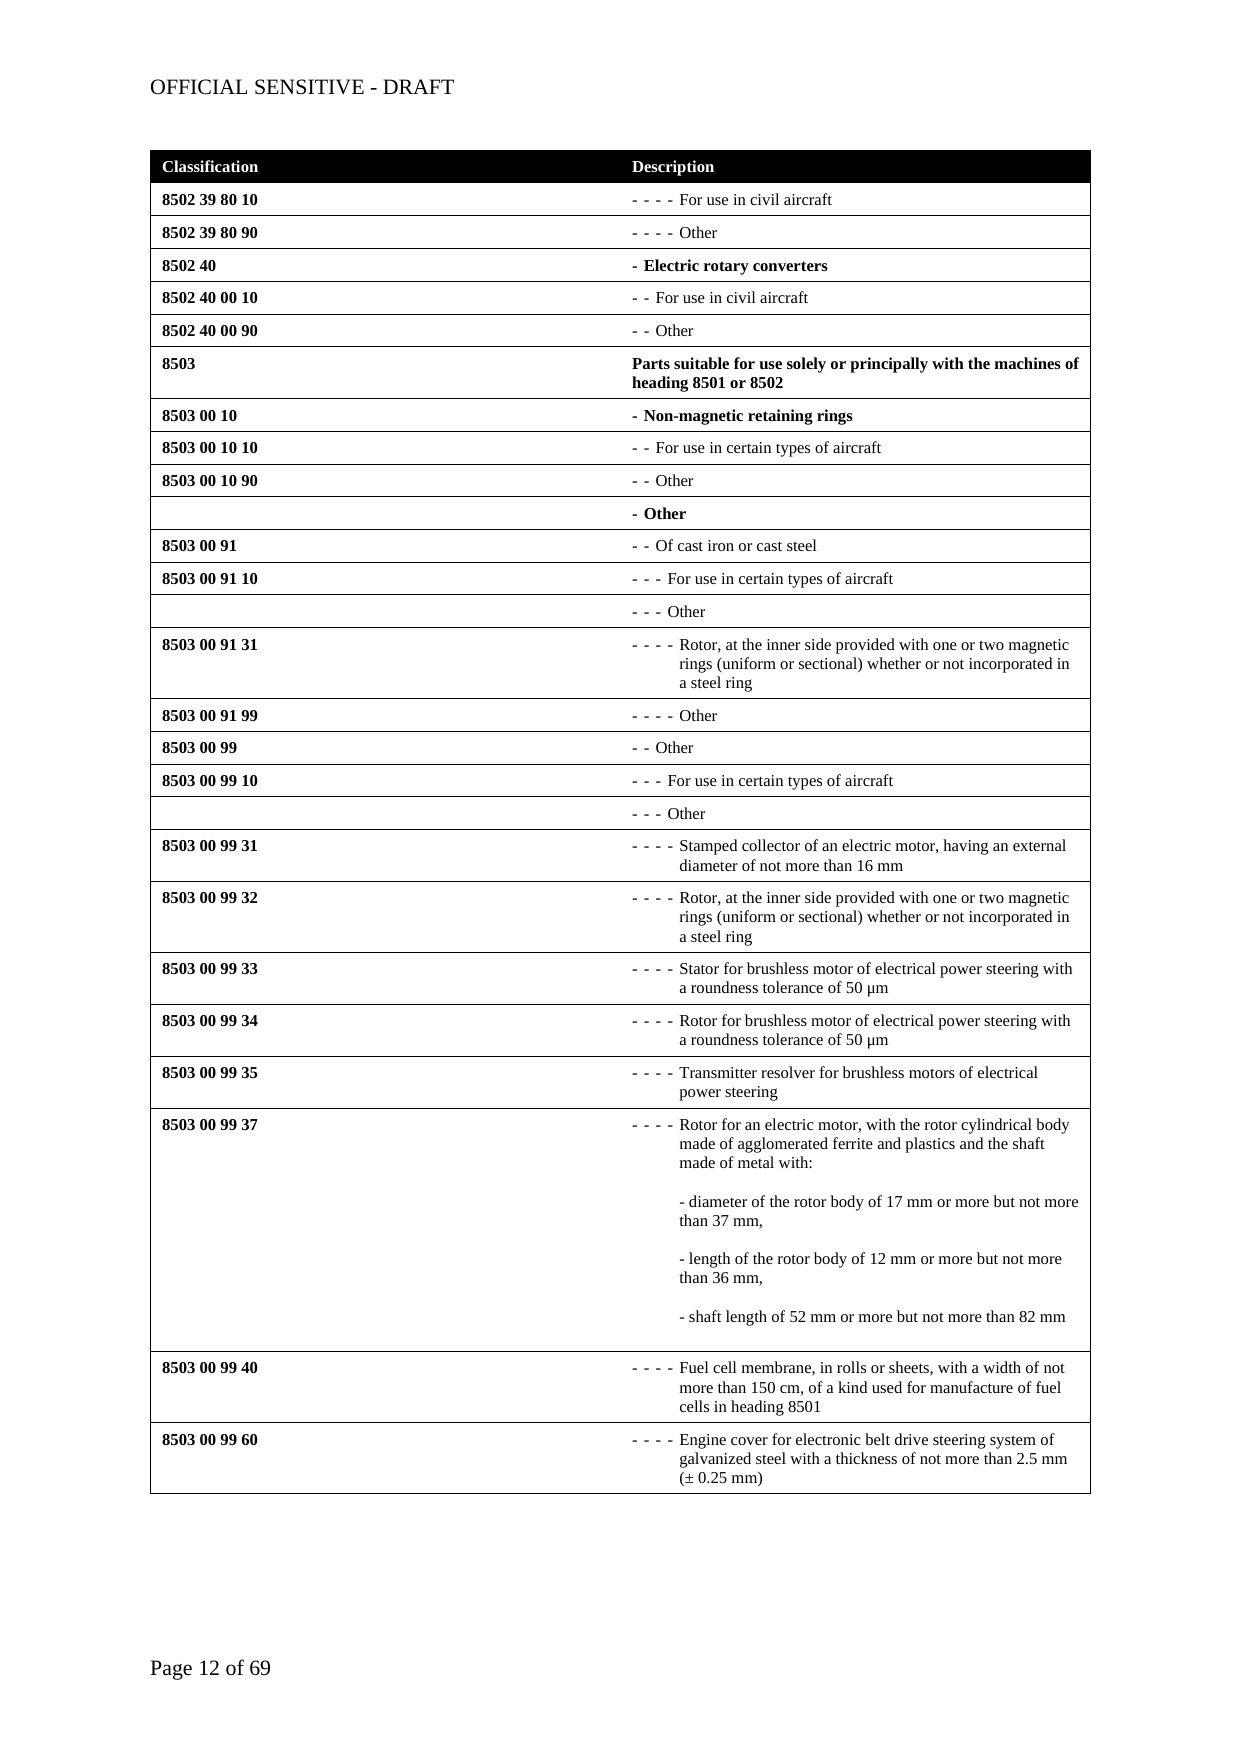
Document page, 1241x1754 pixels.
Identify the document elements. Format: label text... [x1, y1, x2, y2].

table_cell - - - - Rotor, at the inner side provided with one or two magnetic rings (uniform or sectional) whether or not incorporated in a steel ring [621, 628, 1090, 698]
table_cell [151, 797, 621, 829]
table_cell - - - - Other [621, 216, 1090, 248]
table_cell - - - - Transmitter resolver for brushless motors of electrical power steering [621, 1057, 1090, 1107]
table_cell 8503 00 91 99 [151, 699, 621, 731]
table_cell 8503 00 99 33 [151, 953, 621, 1004]
table_cell 8503 00 91 [151, 530, 621, 562]
table_cell 8503 00 10 10 [151, 432, 621, 463]
table_cell 8503 00 91 10 [151, 563, 621, 594]
table_cell [151, 497, 621, 529]
table_cell 8503 00 99 60 [151, 1423, 621, 1493]
table_cell - - - For use in certain types of aircraft [621, 765, 1090, 796]
table_cell - - Other [621, 732, 1090, 763]
table_cell 8502 40 00 10 [151, 282, 621, 313]
table_cell - - - Other [621, 797, 1090, 829]
table_cell 8503 00 99 32 [151, 882, 621, 952]
table_cell 8503 00 99 [151, 732, 621, 763]
table_cell 8503 00 99 37 [151, 1109, 621, 1351]
table_cell 8503 [151, 347, 621, 398]
table_cell 8503 00 91 31 [151, 628, 621, 698]
table_header Description [621, 151, 1090, 183]
table_cell - - - - For use in civil aircraft [621, 183, 1090, 215]
table_header Classification [151, 151, 621, 183]
table_cell - - Other [621, 315, 1090, 346]
table_cell Parts suitable for use solely or principally with the machines of heading 8501 or 8502 [621, 347, 1090, 398]
table_cell - - - - Rotor, at the inner side provided with one or two magnetic rings (uniform or sectional) whether or not incorporated in a steel ring [621, 882, 1090, 952]
table_cell - - Other [621, 465, 1090, 496]
table_cell - - - - Rotor for brushless motor of electrical power steering with a roundness tolerance of 50 μm [621, 1005, 1090, 1056]
table_cell 8503 00 99 34 [151, 1005, 621, 1056]
table_cell 8502 39 80 10 [151, 183, 621, 215]
table_cell - Electric rotary converters [621, 249, 1090, 281]
table_cell - - - - Stator for brushless motor of electrical power steering with a roundness tolerance of 50 μm [621, 953, 1090, 1004]
table_cell 8503 00 10 [151, 399, 621, 431]
table_cell - - For use in civil aircraft [621, 282, 1090, 313]
table_cell - - - - Other [621, 699, 1090, 731]
table_cell - Non-magnetic retaining rings [621, 399, 1090, 431]
table_cell 8503 00 99 31 [151, 830, 621, 881]
table_cell - - - - Stamped collector of an electric motor, having an external diameter of not more than 16 mm [621, 830, 1090, 881]
table_cell [151, 595, 621, 627]
table_cell - Other [621, 497, 1090, 529]
table_cell 8503 00 10 90 [151, 465, 621, 496]
table_cell - - - Other [621, 595, 1090, 627]
table_cell - - Of cast iron or cast steel [621, 530, 1090, 562]
table_cell - - - - Rotor for an electric motor, with the rotor cylindrical body made of agglomerated ferrite and plastics and the shaft made of metal with: - diameter of the rotor body of 17 mm or more but not more than 37 mm, - length of the rotor body of 12 mm or more but not more than 36 mm, - shaft length of 52 mm or more but not more than 82 mm [621, 1109, 1090, 1351]
table_cell 8503 00 99 35 [151, 1057, 621, 1107]
table_cell 8503 00 99 10 [151, 765, 621, 796]
table_cell - - - - Engine cover for electronic belt drive steering system ​​of galvanized steel with a thickness of not more than 2.5 mm (± 0.25 mm) [621, 1423, 1090, 1493]
table_cell 8502 40 [151, 249, 621, 281]
table_cell - - - - Fuel cell membrane, in rolls or sheets, with a width of not more than 150 cm, of a kind used for manufacture of fuel cells in heading 8501 [621, 1352, 1090, 1422]
table_cell 8503 00 99 40 [151, 1352, 621, 1422]
table_cell 8502 40 00 90 [151, 315, 621, 346]
table_cell 8502 39 80 90 [151, 216, 621, 248]
table_cell - - - For use in certain types of aircraft [621, 563, 1090, 594]
table_cell - - For use in certain types of aircraft [621, 432, 1090, 463]
